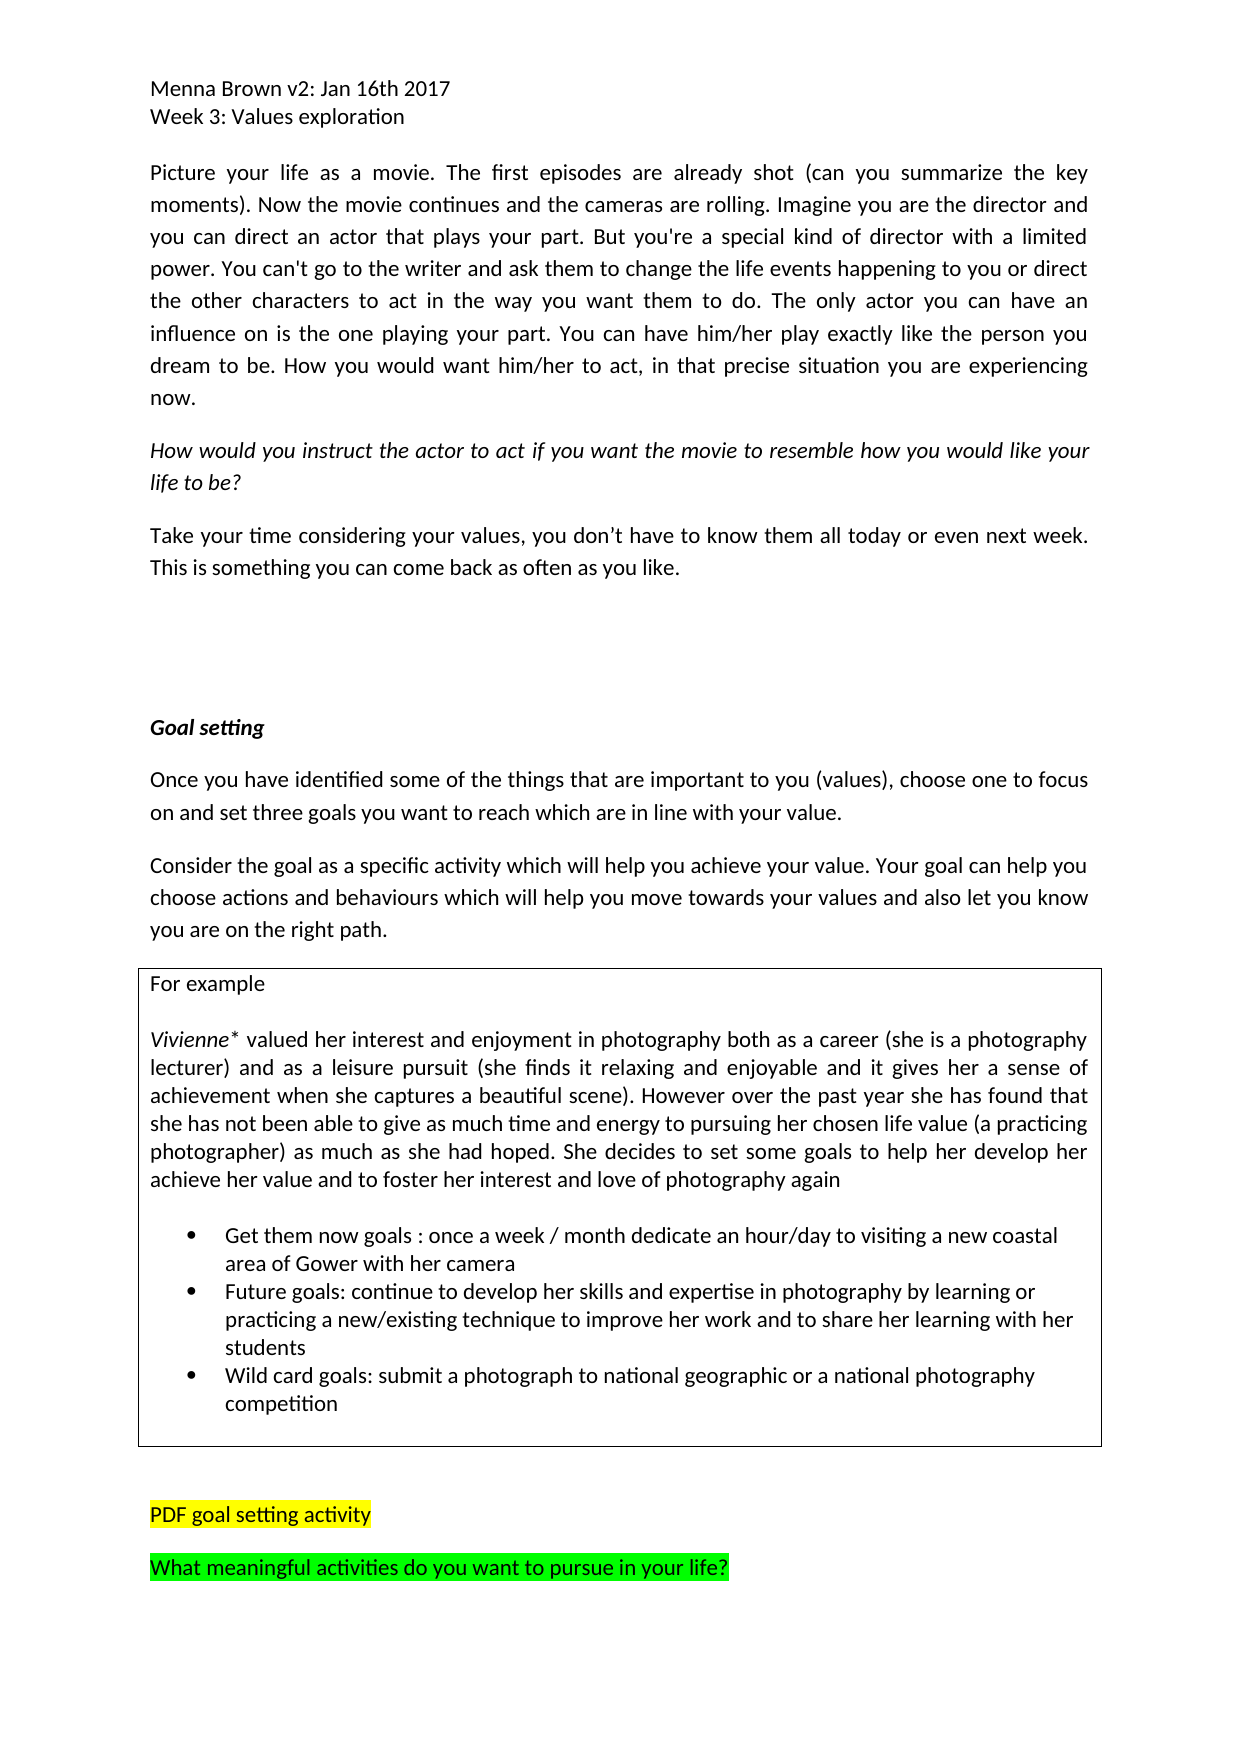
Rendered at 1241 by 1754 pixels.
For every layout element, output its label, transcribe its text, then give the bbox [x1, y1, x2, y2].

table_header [139, 1225, 1101, 1589]
text Goal setting [150, 968, 1090, 996]
text How would you instruct the actor to act if you want the movie to resemble how you would like your life to be? [150, 692, 1090, 752]
text Consider the goal as a specific activity which will help you achieve your value. Your goal can help you choose actions and behaviours which will help you move towards your values and also let you know you are on the right path. [150, 1106, 1090, 1199]
text Find a quite space and try them out, you can spend only 5 minutes on this, or longer, it’s up to you. Little and often is helpful. Be kind to yourself and think about what you hold most value (and we are not taking about objects or material items here) rather it’s about what want to spend time on and what in this life really means the most to you. [150, 158, 1090, 282]
text Once you have identified some of the things that are important to you (values), choose one to focus on and set three goals you want to reach which are in line with your value. [150, 1021, 1090, 1081]
text Take your time considering your values, you don’t have to know them all today or even next week. This is something you can come back as often as you like. [150, 777, 1090, 837]
text Picture your life as a movie. The first episodes are already shot (can you summarize the key moments). Now the movie continues and the cameras are rolling. Imagine you are the director and you can direct an actor that plays your part. But you're a special kind of director with a limited power. You can't go to the writer and ask them to change the life events happening to you or direct the other characters to act in the way you want them to do. The only actor you can have an influence on is the one playing your part. You can have him/her play exactly like the person you dream to be. How you would want him/her to act, in that precise situation you are experiencing now. [150, 413, 1090, 667]
text Life as a movie exercise (audio available) [527, 360, 1090, 388]
